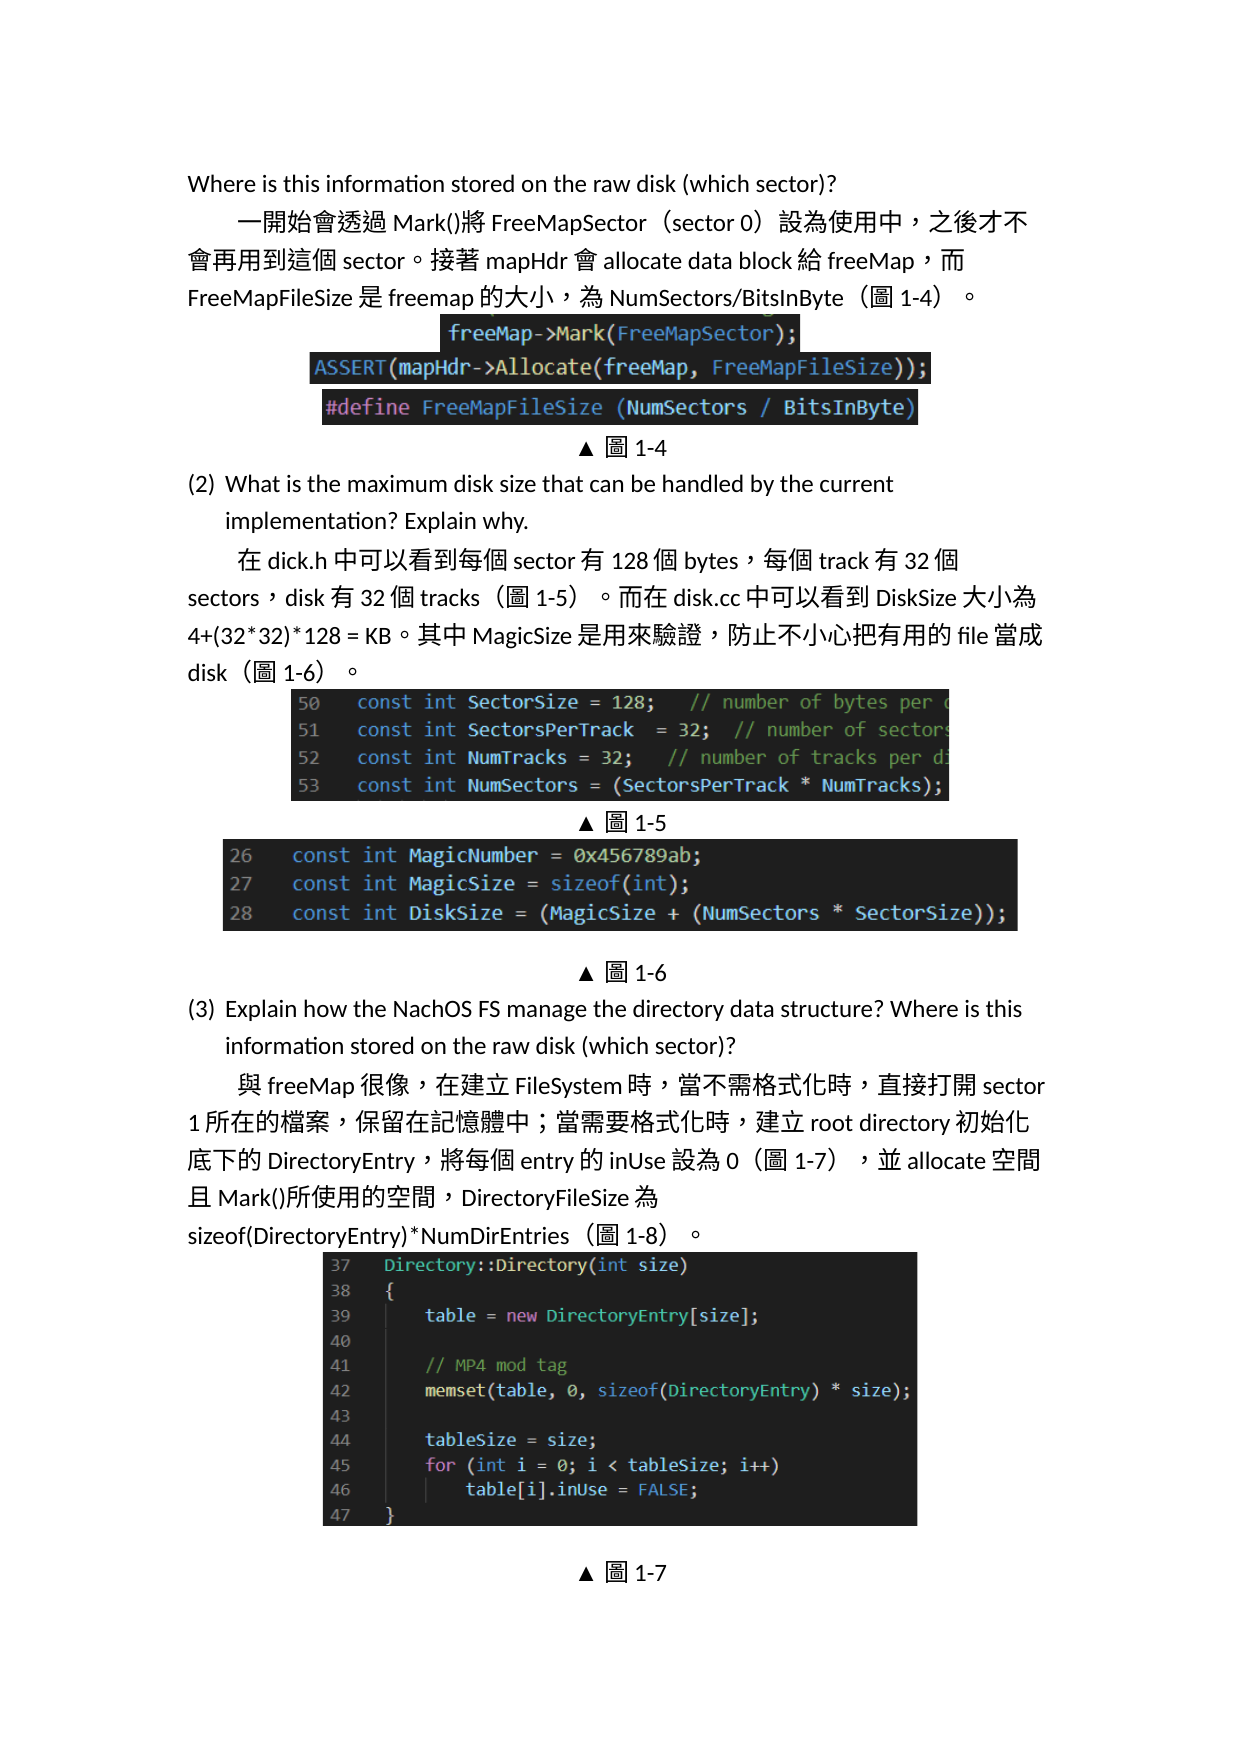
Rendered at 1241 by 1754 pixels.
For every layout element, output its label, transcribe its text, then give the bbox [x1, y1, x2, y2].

text ▲ 圖1-7 [187, 1552, 1053, 1589]
picture [322, 389, 919, 425]
text 與freeMap很像，在建立FileSystem時，當不需格式化時，直接打開sector 1所在的檔案，保留在記憶體中；當需要格式化時，建立root directory初始化底下的DirectoryEntry，將每個entry的inUse設為0（圖1-7），並allocate空間且Mark()所使用的空間，DirectoryFileSize為sizeof(DirectoryEntry)*NumDirEntries（圖1-8）。 [187, 1064, 1053, 1252]
text ▲ 圖1-6 [187, 952, 1053, 989]
picture [322, 1252, 918, 1526]
picture [222, 839, 1018, 931]
text ▲ 圖1-4 [187, 427, 1053, 464]
picture [309, 314, 931, 384]
text ▲ 圖1-5 [187, 802, 1053, 839]
picture [291, 689, 950, 801]
list What is the maximum disk size that can be handled by the current implementation? Explain why. [187, 464, 1053, 539]
text Where is this information stored on the raw disk (which sector)? [187, 164, 1053, 202]
text 在dick.h中可以看到每個sector有128個bytes，每個track有32個sectors，disk有32個tracks（圖1-5）。而在disk.cc中可以看到DiskSize大小為4+(32*32)*128 = KB。其中MagicSize是用來驗證，防止不小心把有用的file當成disk（圖1-6）。 [187, 539, 1053, 689]
list Explain how the NachOS FS manage the directory data structure? Where is this information stored on the raw disk (which sector)? [187, 989, 1053, 1064]
text 一開始會透過Mark()將FreeMapSector（sector 0）設為使用中，之後才不會再用到這個sector。接著mapHdr會allocate data block給freeMap，而FreeMapFileSize是freemap的大小，為NumSectors/BitsInByte（圖1-4）。 [187, 202, 1053, 314]
